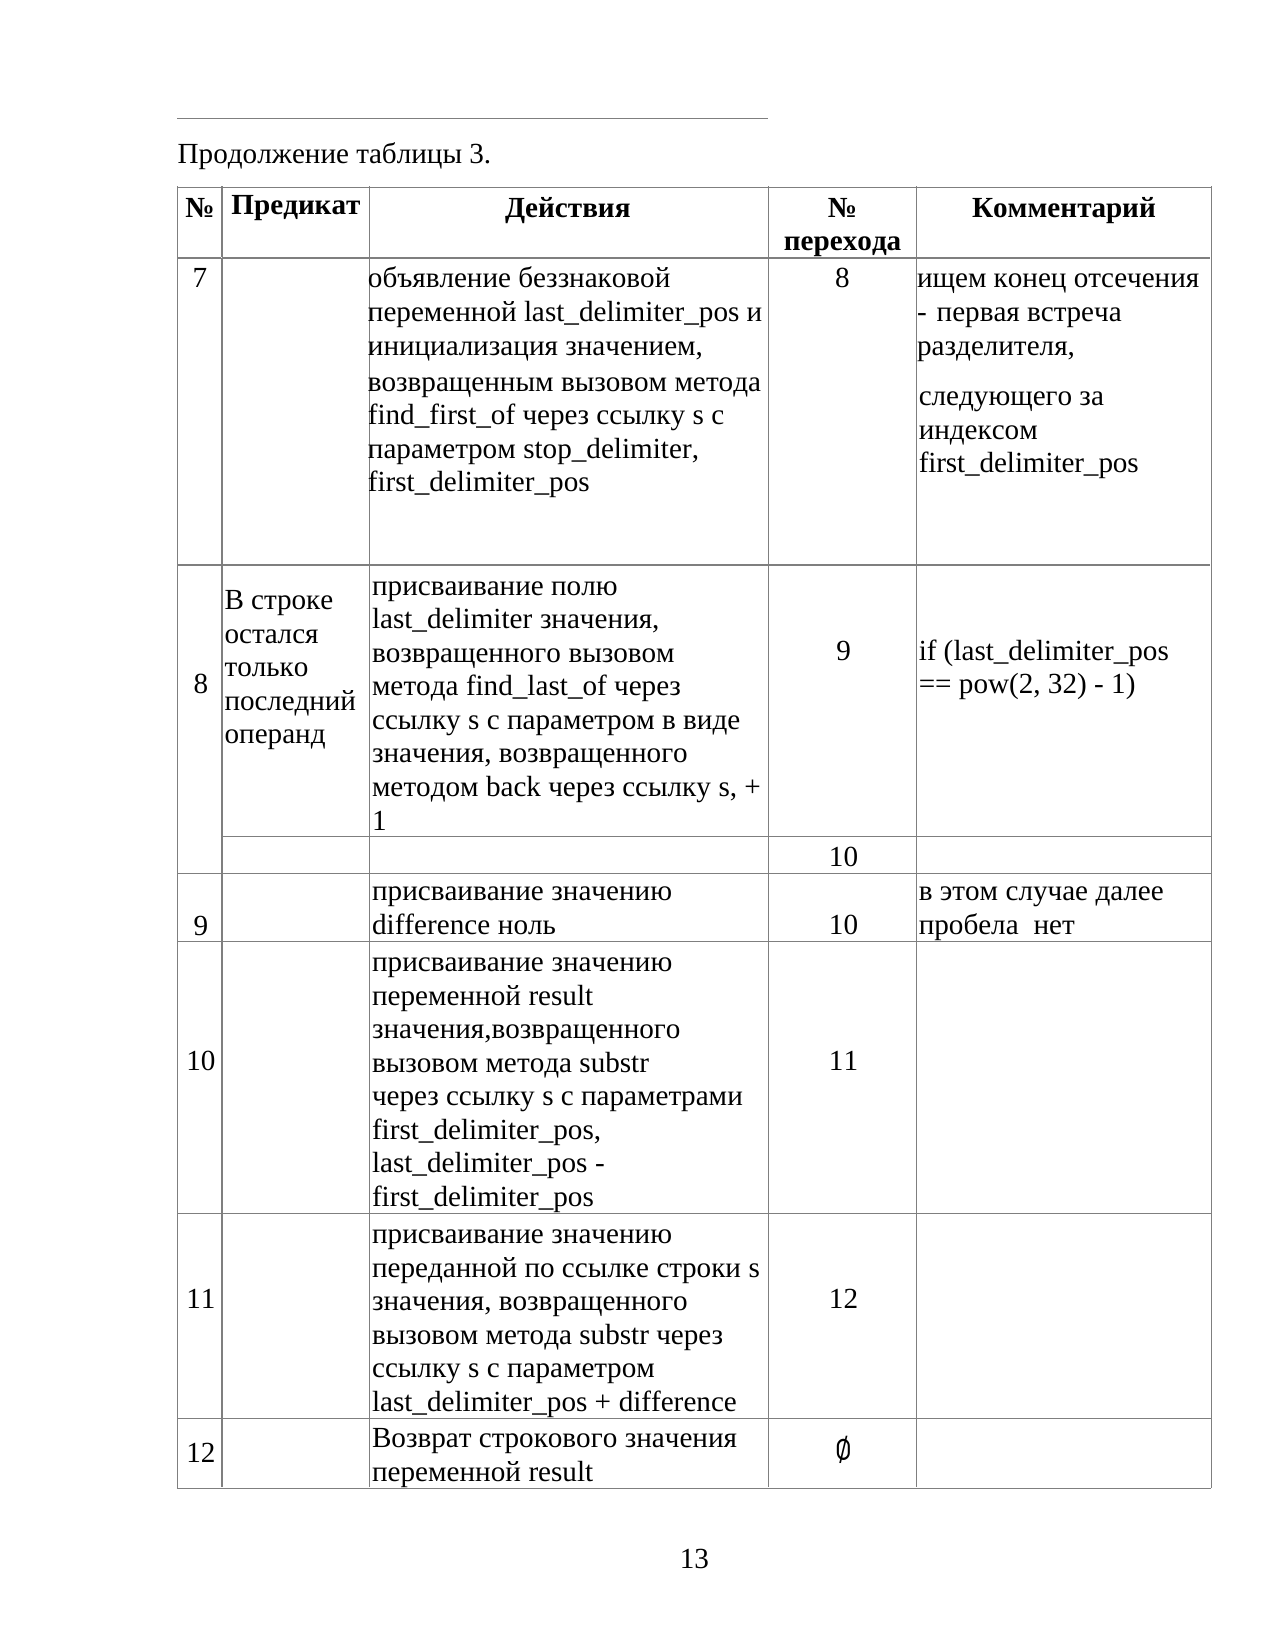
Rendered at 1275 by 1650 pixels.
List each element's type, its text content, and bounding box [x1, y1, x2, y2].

table_cell в этом случае далее пробела нет [917, 874, 1211, 941]
table_cell [223, 942, 369, 1213]
table_cell 12 [769, 1214, 916, 1417]
table_cell объявление беззнаковой переменной last_delimiter_pos и инициализация значением, возвращенным вызовом метода find_first_of через ссылку s с параметром stop_delimiter, first_delimiter_pos [370, 259, 768, 564]
table_cell 8 [178, 566, 221, 873]
table_cell 9 [769, 566, 916, 836]
table_cell 10 [769, 874, 916, 941]
table_cell присваивание значению difference ноль [370, 874, 768, 941]
table_cell [223, 837, 369, 873]
table_cell ∅ [768, 1419, 916, 1488]
table_cell [223, 259, 369, 564]
table_cell [221, 1419, 369, 1488]
table_cell [223, 874, 369, 941]
table_cell [917, 942, 1211, 1213]
table_cell 10 [178, 942, 221, 1213]
table_cell В строке остался только последний операнд [223, 566, 369, 836]
table_cell if (last_delimiter_pos == pow(2, 32) - 1) [917, 564, 1211, 836]
table_cell 12 [178, 1419, 221, 1488]
table_cell № [178, 188, 221, 257]
table_cell ищем конец отсечения - первая встреча разделителя, следующего за индексом first_delimiter_pos [917, 257, 1211, 564]
table_cell 11 [769, 942, 916, 1213]
table_cell 11 [178, 1214, 221, 1417]
table_cell 10 [769, 837, 916, 873]
table_cell 9 [178, 874, 221, 941]
table_cell Комментарий [917, 188, 1211, 257]
table_cell [917, 837, 1211, 873]
table_cell [916, 1419, 1211, 1488]
table_cell 8 [769, 259, 916, 564]
table_cell [223, 1214, 369, 1417]
table_cell [370, 837, 768, 873]
table_cell присваивание значению переданной по ссылке строки s значения, возвращенного вызовом метода substr через ссылку s c параметром last_delimiter_pos + difference [370, 1214, 768, 1417]
table_cell Возврат строкового значения переменной result [369, 1419, 768, 1488]
table_cell Продолжение таблицы 3. [177, 119, 768, 186]
table_cell Предикат [223, 188, 369, 257]
table_cell присваивание значению переменной result значения,возвращенного вызовом метода substr через ссылку s с параметрами first_delimiter_pos, last_delimiter_pos - first_delimiter_pos [370, 942, 768, 1213]
table_cell № перехода [769, 188, 916, 257]
table_cell [917, 1214, 1211, 1417]
table_cell Действия [370, 188, 768, 257]
table_cell 7 [178, 259, 221, 564]
table_cell присваивание полю last_delimiter значения, возвращенного вызовом метода find_last_of через ссылку s с параметром в виде значения, возвращенного методом back через ссылку s, + 1 [370, 566, 768, 836]
